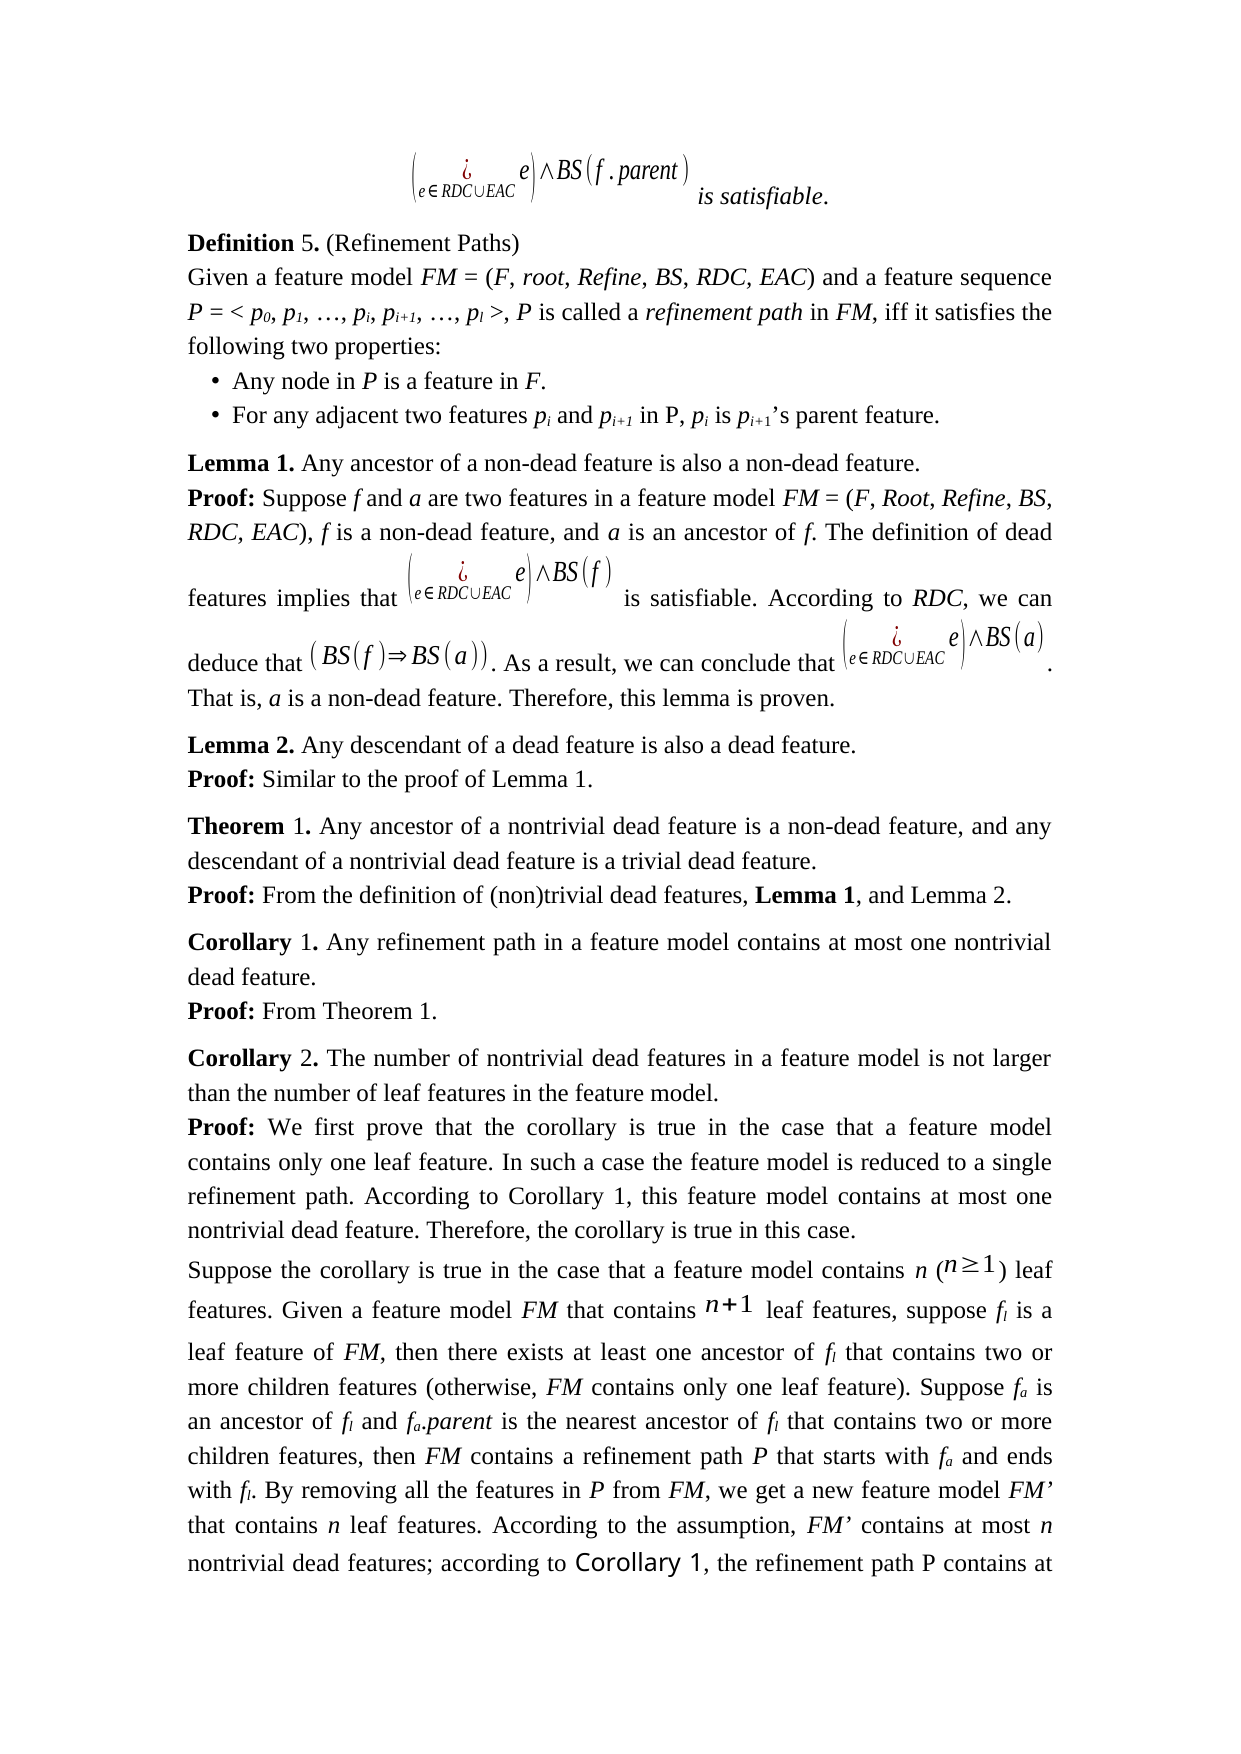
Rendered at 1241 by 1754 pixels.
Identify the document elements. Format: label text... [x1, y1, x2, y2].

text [187, 1250, 1053, 1578]
list Any node in P is a feature in F. [211, 366, 1053, 395]
text Lemma 1. Any ancestor of a non-dead feature is also a non-dead feature. [187, 448, 1053, 477]
text Proof: Suppose f and a are two features in a feature model FM = (F, Root, Refine, BS, RDC, EAC), f is a non-dead feature, and a is an ancestor of f. The definition of dead features implies that is satisfiable. According to RDC, we can deduce that . As a result, we can conclude that . That is, a is a non-dead feature. Therefore, this lemma is proven. [187, 483, 1053, 712]
text Corollary 1. Any refinement path in a feature model contains at most one nontrivial dead feature. [187, 927, 1053, 991]
text Definition 5. (Refinement Paths) [187, 228, 1053, 257]
text Corollary 2. The number of nontrivial dead features in a feature model is not larger than the number of leaf features in the feature model. [187, 1043, 1053, 1106]
text Proof: From Theorem 1. [187, 996, 1053, 1025]
text is satisfiable. [187, 150, 1053, 210]
text Proof: From the definition of (non)trivial dead features, Lemma 1, and Lemma 2. [187, 880, 1053, 909]
text Proof: Similar to the proof of Lemma 1. [187, 764, 1053, 793]
text Lemma 2. Any descendant of a dead feature is also a dead feature. [187, 730, 1053, 759]
list For any adjacent two features pi and pi+1 in P, pi is pi+1’s parent feature. [211, 400, 1053, 429]
text Theorem 1. Any ancestor of a nontrivial dead feature is a non-dead feature, and any descendant of a nontrivial dead feature is a trivial dead feature. [187, 811, 1053, 874]
text Given a feature model FM = (F, root, Refine, BS, RDC, EAC) and a feature sequence P = < p0, p1, …, pi, pi+1, …, pl >, P is called a refinement path in FM, iff it satisfies the following two properties: [187, 262, 1053, 360]
text Proof: We first prove that the corollary is true in the case that a feature model contains only one leaf feature. In such a case the feature model is reduced to a single refinement path. According to Corollary 1, this feature model contains at most one nontrivial dead feature. Therefore, the corollary is true in this case. [187, 1112, 1053, 1244]
